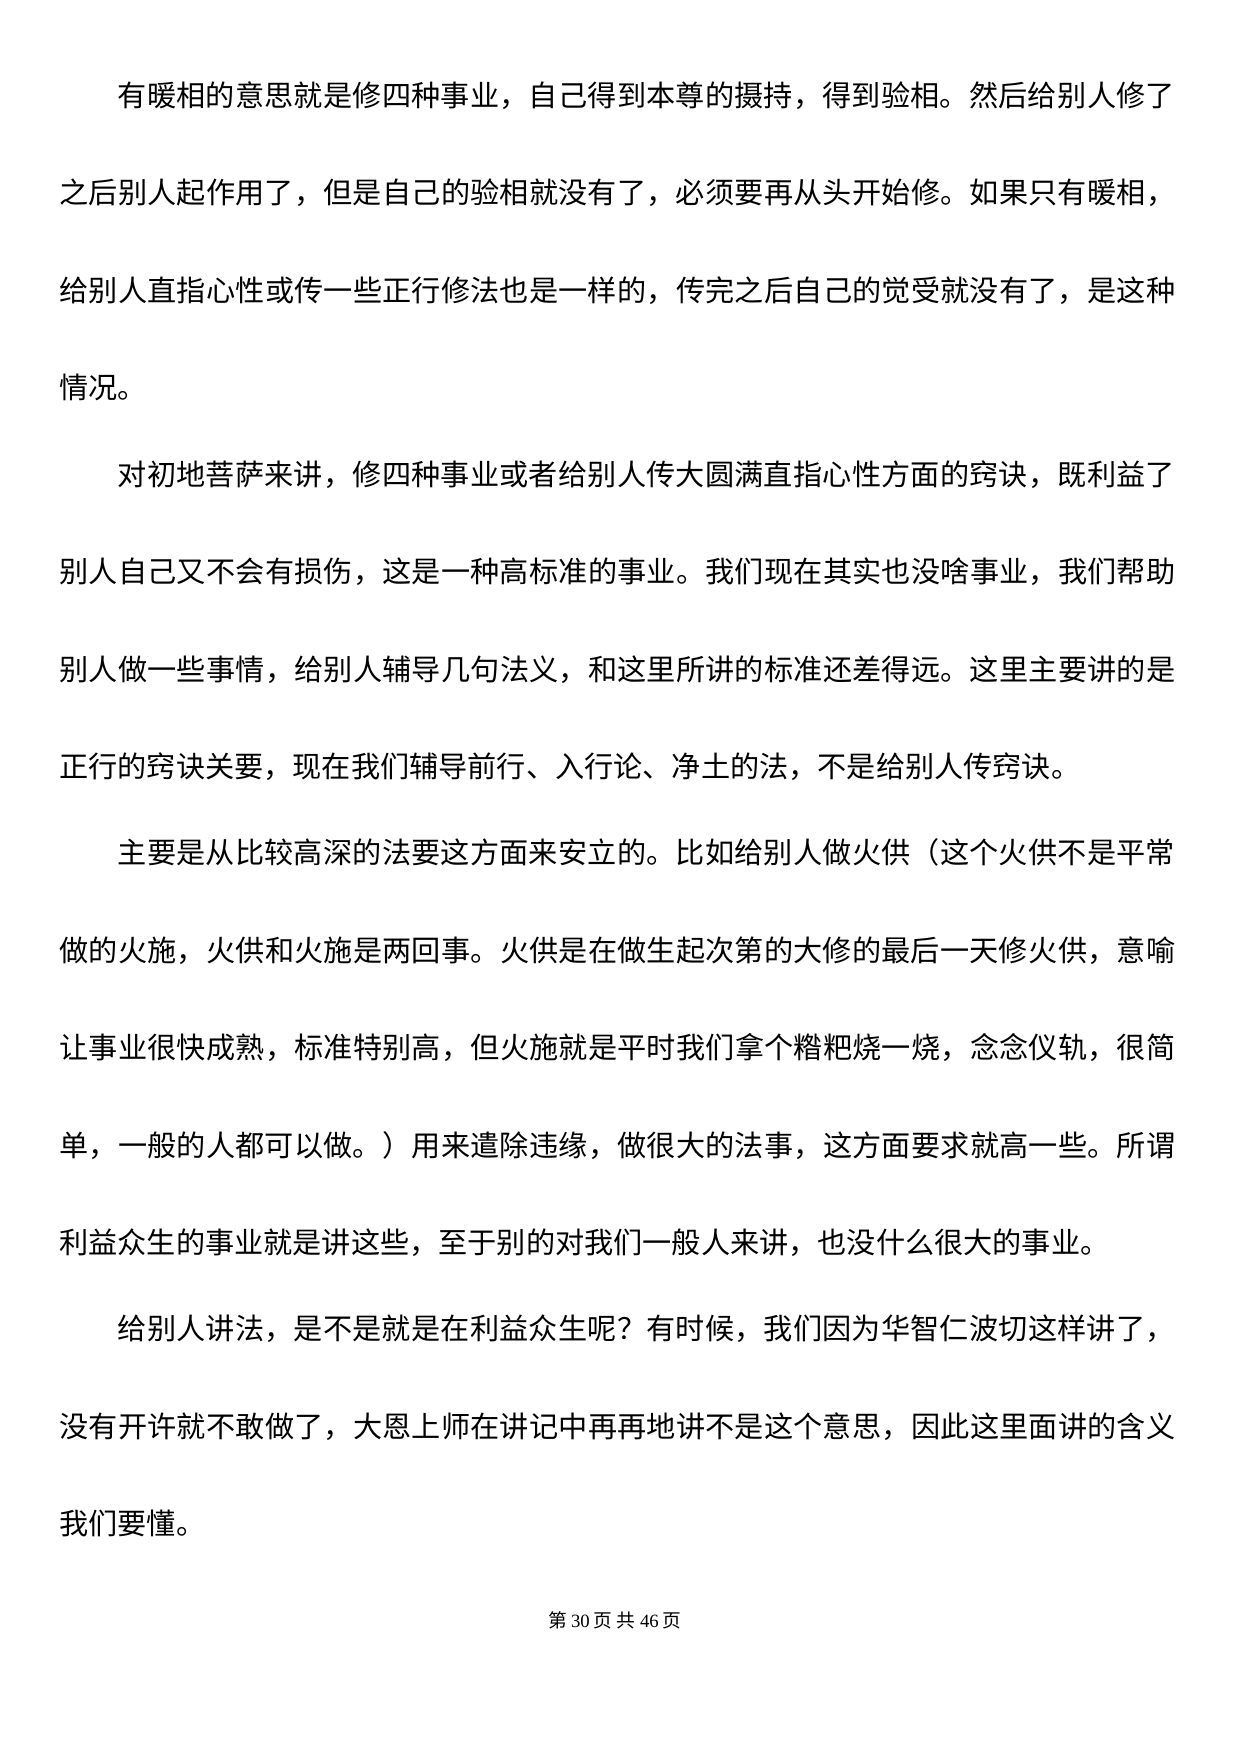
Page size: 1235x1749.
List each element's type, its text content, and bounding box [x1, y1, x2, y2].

text 对初地菩萨来讲，修四种事业或者给别人传大圆满直指心性方面的窍诀，既利益了别人自己又不会有损伤，这是一种高标准的事业。我们现在其实也没啥事业，我们帮助别人做一些事情，给别人辅导几句法义，和这里所讲的标准还差得远。这里主要讲的是正行的窍诀关要，现在我们辅导前行、入行论、净土的法，不是给别人传窍诀。 [59, 440, 1175, 797]
text 有暖相的意思就是修四种事业，自己得到本尊的摄持，得到验相。然后给别人修了之后别人起作用了，但是自己的验相就没有了，必须要再从头开始修。如果只有暖相，给别人直指心性或传一些正行修法也是一样的，传完之后自己的觉受就没有了，是这种情况。 [59, 61, 1175, 419]
text 主要是从比较高深的法要这方面来安立的。比如给别人做火供（这个火供不是平常做的火施，火供和火施是两回事。火供是在做生起次第的大修的最后一天修火供，意喻让事业很快成熟，标准特别高，但火施就是平时我们拿个糌粑烧一烧，念念仪轨，很简单，一般的人都可以做。）用来遣除违缘，做很大的法事，这方面要求就高一些。所谓利益众生的事业就是讲这些，至于别的对我们一般人来讲，也没什么很大的事业。 [59, 818, 1175, 1273]
text 给别人讲法，是不是就是在利益众生呢？有时候，我们因为华智仁波切这样讲了，没有开许就不敢做了，大恩上师在讲记中再再地讲不是这个意思，因此这里面讲的含义我们要懂。 [59, 1294, 1175, 1554]
